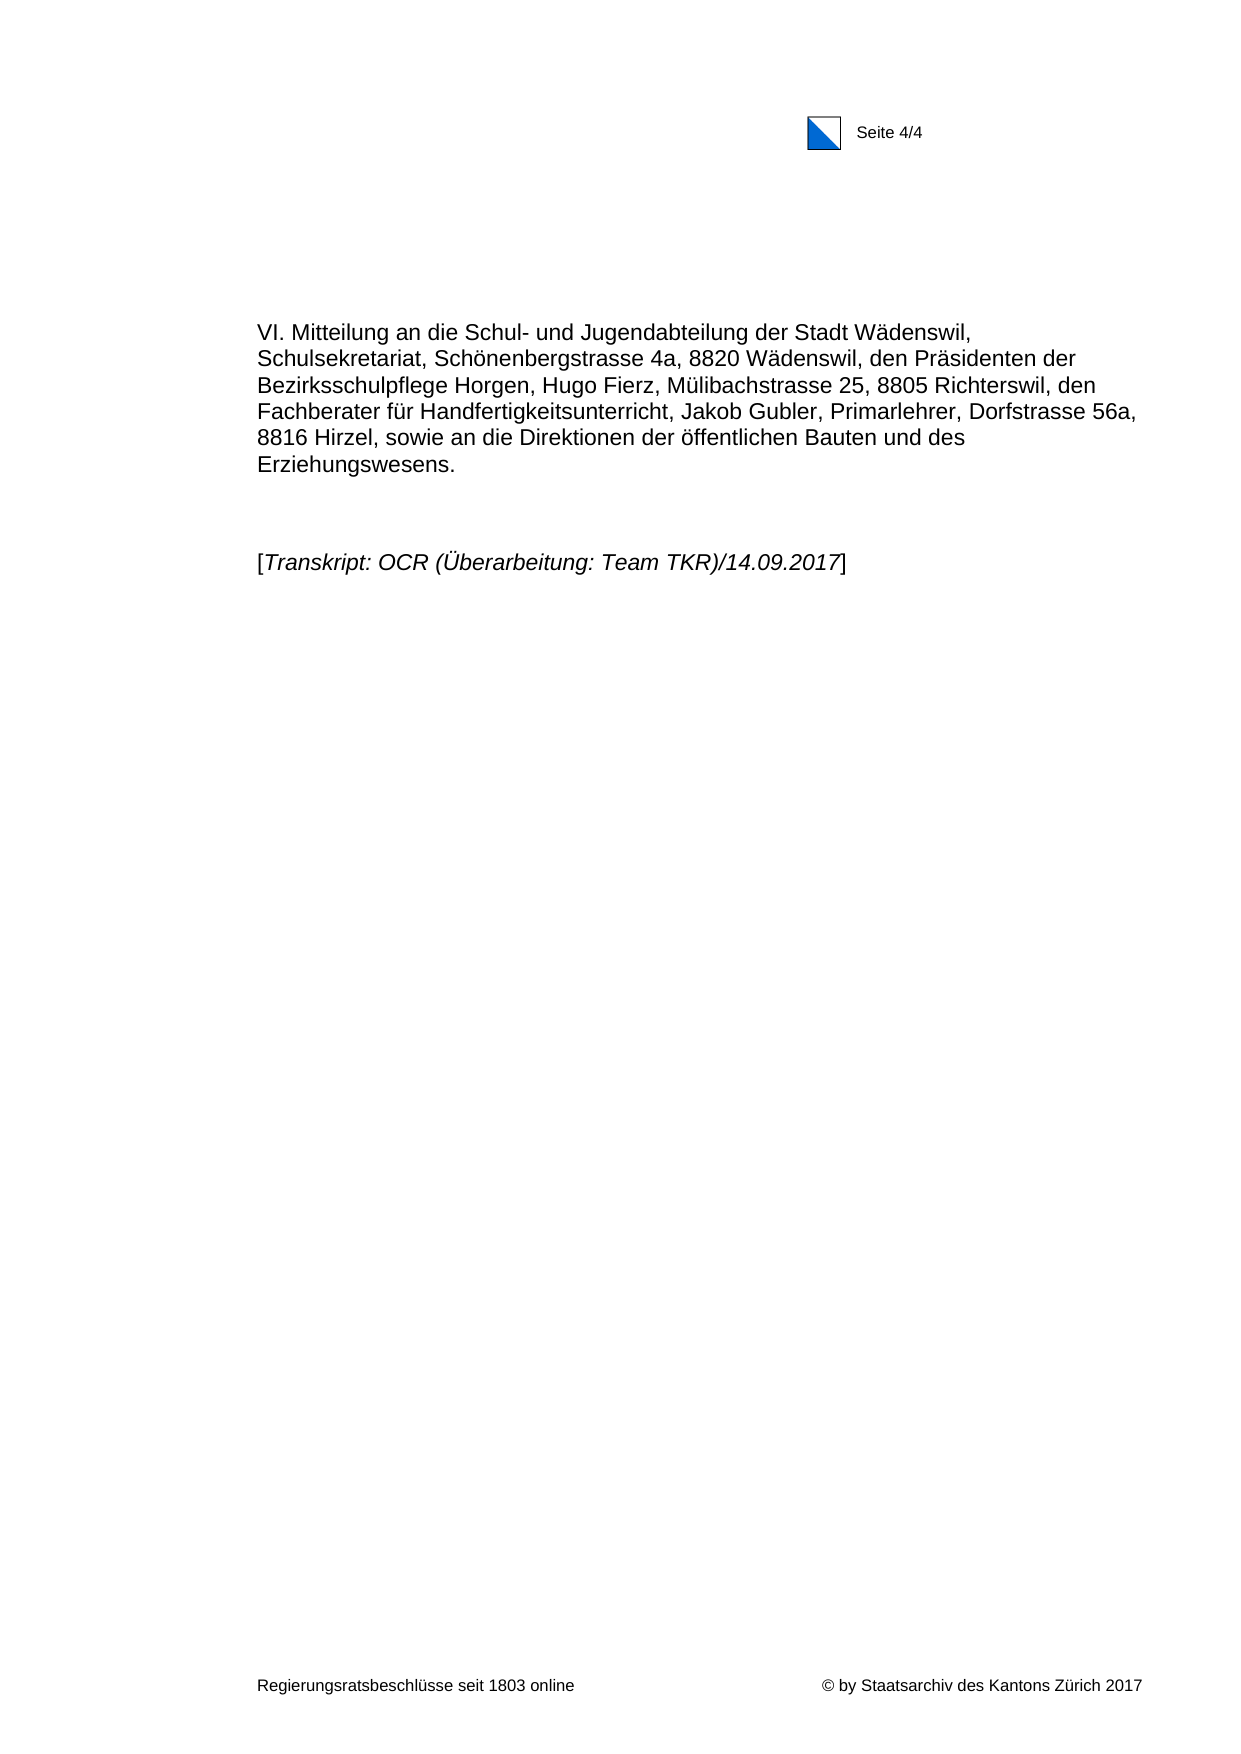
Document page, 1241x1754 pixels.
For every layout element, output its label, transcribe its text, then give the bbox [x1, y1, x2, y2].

text [Transkript: OCR (Überarbeitung: Team TKR)/14.09.2017] [257, 548, 1146, 575]
picture [806, 115, 842, 151]
text VI. Mitteilung an die Schul- und Jugendabteilung der Stadt Wädenswil, Schulsekretariat, Schönenbergstrasse 4a, 8820 Wädenswil, den Präsidenten der Bezirksschulpflege Horgen, Hugo Fierz, Mülibachstrasse 25, 8805 Richterswil, den Fachberater für Handfertigkeitsunterricht, Jakob Gubler, Primarlehrer, Dorfstrasse 56a, 8816 Hirzel, sowie an die Direktionen der öffentlichen Bauten und des Erziehungswesens. [257, 319, 1146, 477]
